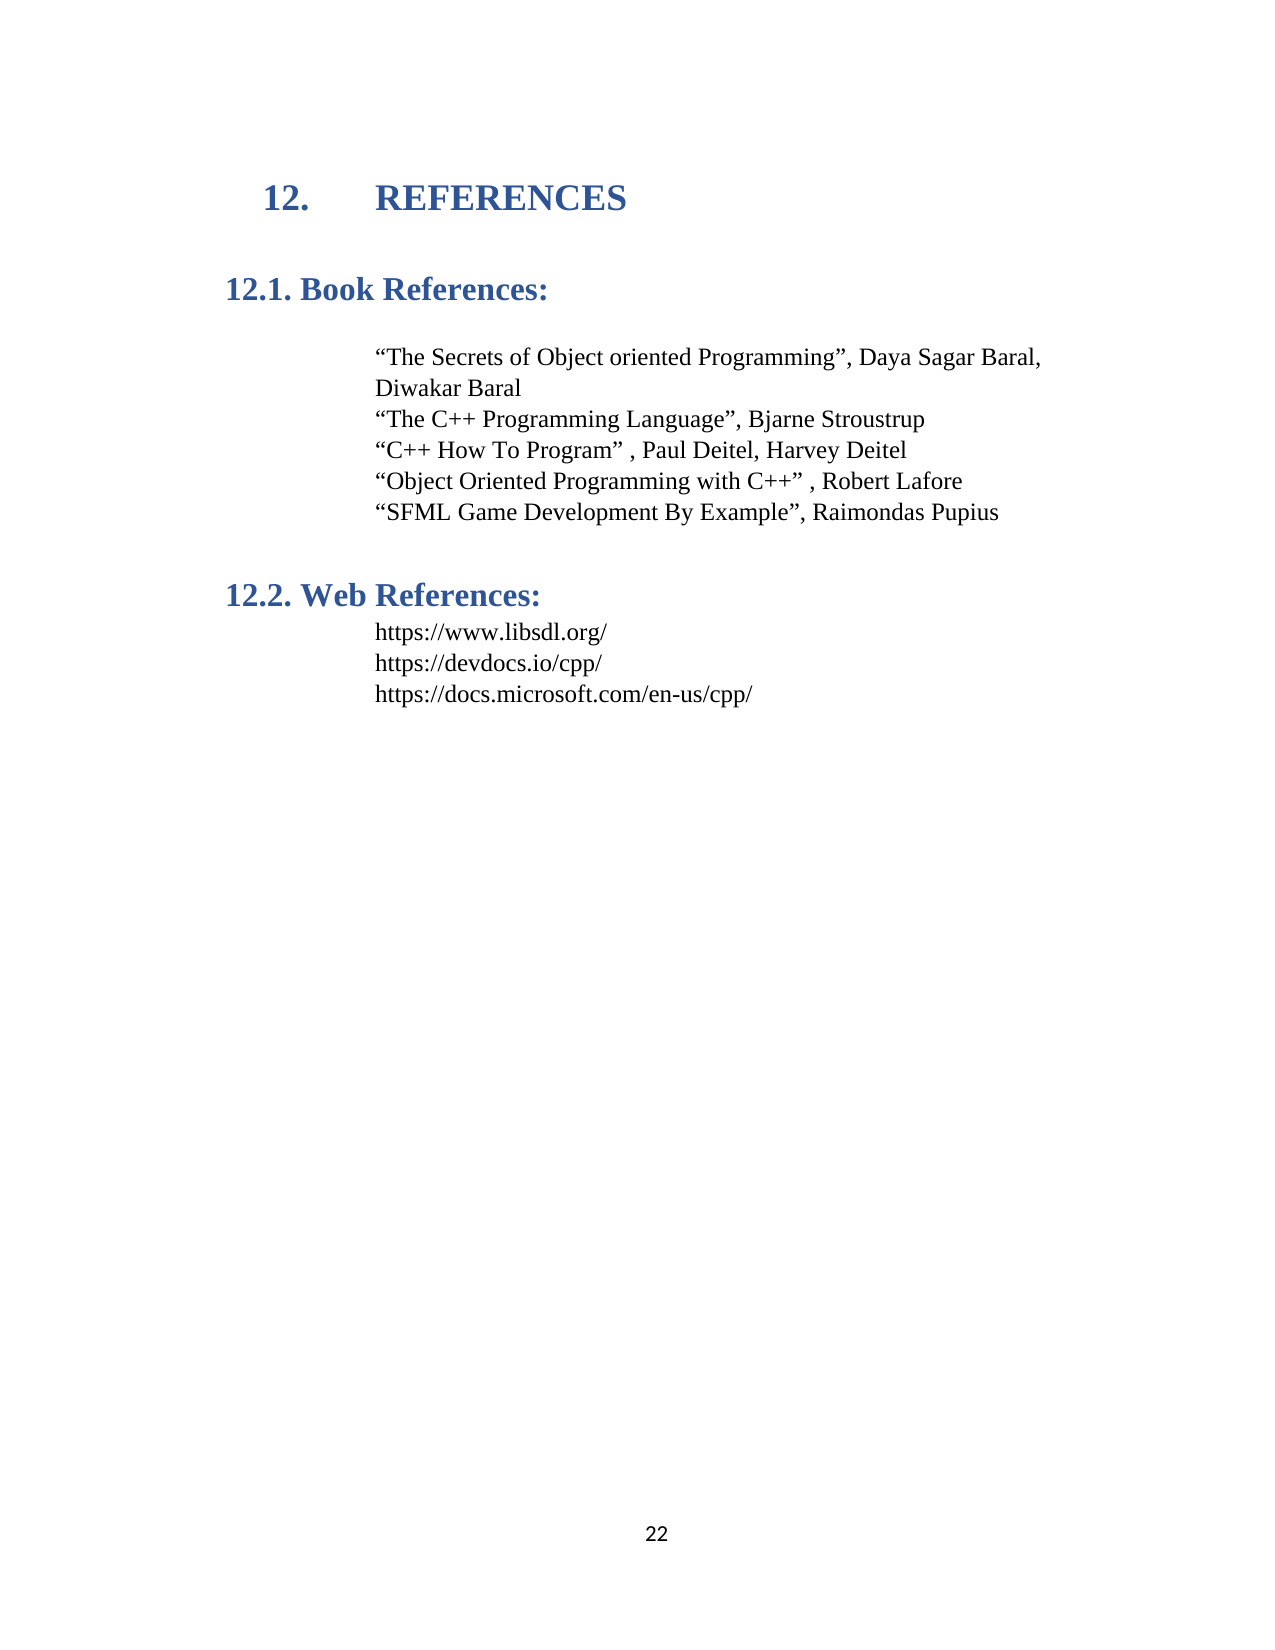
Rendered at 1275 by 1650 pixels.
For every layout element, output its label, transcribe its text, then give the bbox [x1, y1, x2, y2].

list “C++ How To Program” , Paul Deitel, Harvey Deitel [375, 435, 1087, 463]
list https://www.libsdl.org/ [375, 617, 1087, 646]
subtitle REFERENCES [262, 175, 1087, 218]
list “The Secrets of Object oriented Programming”, Daya Sagar Baral, Diwakar Baral [375, 342, 1087, 401]
list “Object Oriented Programming with C++” , Robert Lafore [375, 466, 1087, 494]
list https://docs.microsoft.com/en-us/cpp/ [375, 679, 1087, 708]
list “The C++ Programming Language”, Bjarne Stroustrup [375, 404, 1087, 432]
subtitle 12.2. Web References: [225, 576, 1087, 614]
list https://devdocs.io/cpp/ [375, 648, 1087, 677]
list “SFML Game Development By Example”, Raimondas Pupius [375, 497, 1087, 526]
subtitle 12.1. Book References: [225, 269, 1087, 308]
